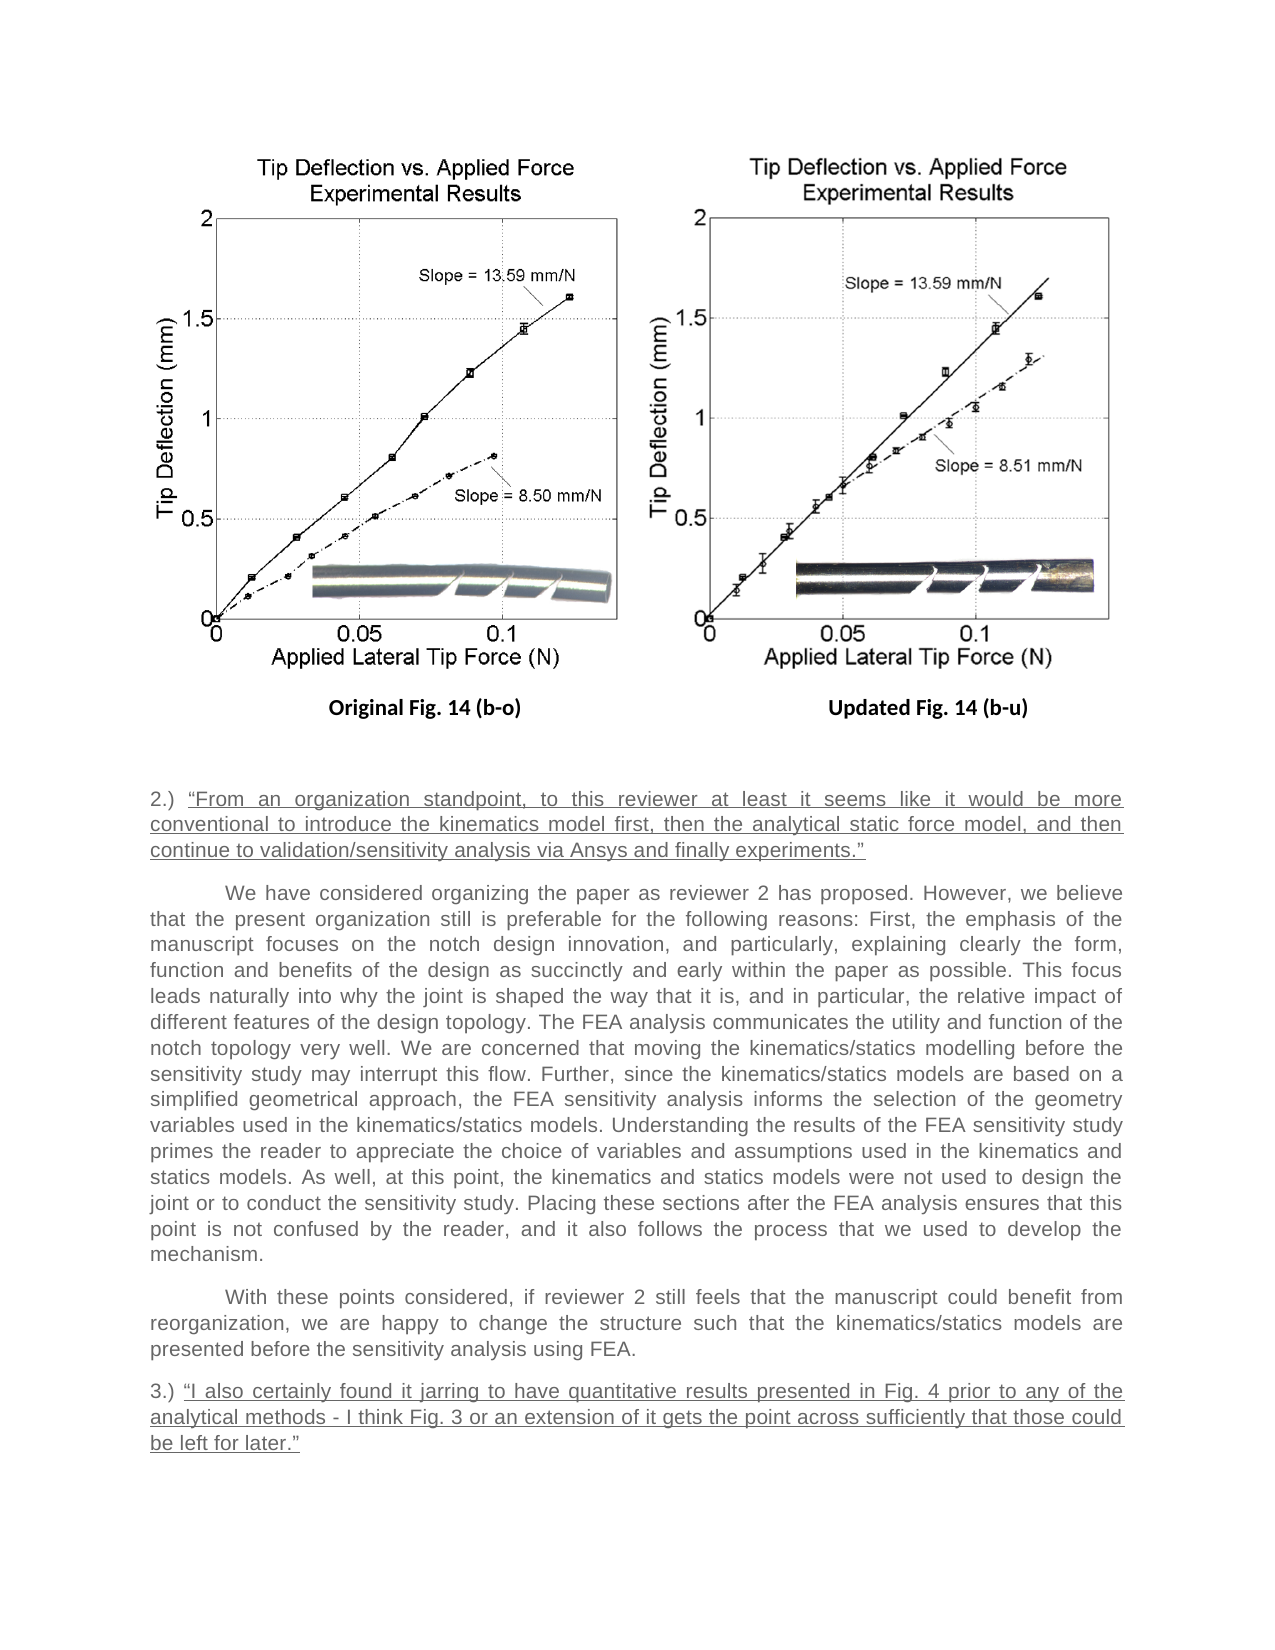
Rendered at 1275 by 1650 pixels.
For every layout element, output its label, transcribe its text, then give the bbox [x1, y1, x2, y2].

text With these points considered, if reviewer 2 still feels that the manuscript could benefit from reorganization, we are happy to change the structure such that the kinematics/statics models are presented before the sensitivity analysis using FEA. [150, 1285, 1125, 1311]
text Original Fig. 14 (b-o) Updated Fig. 14 (b-u) [150, 693, 1125, 721]
text 2.) “From an organization standpoint, to this reviewer at least it seems like it would be more conventional to introduce the kinematics model first, then the analytical static force model, and then continue to validation/sensitivity analysis via Ansys and finally experiments.” [150, 836, 1125, 862]
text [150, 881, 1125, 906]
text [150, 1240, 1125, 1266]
picture [150, 150, 1117, 674]
text With these points considered, if reviewer 2 still feels that the manuscript could benefit from reorganization, we are happy to change the structure such that the kinematics/statics models are presented before the sensitivity analysis using FEA. [150, 1334, 1125, 1360]
text 3.) “I also certainly found it jarring to have quantitative results presented in Fig. 4 prior to any of the analytical methods - I think Fig. 3 or an extension of it gets the point across sufficiently that those could be left for later.” [150, 1429, 1125, 1454]
